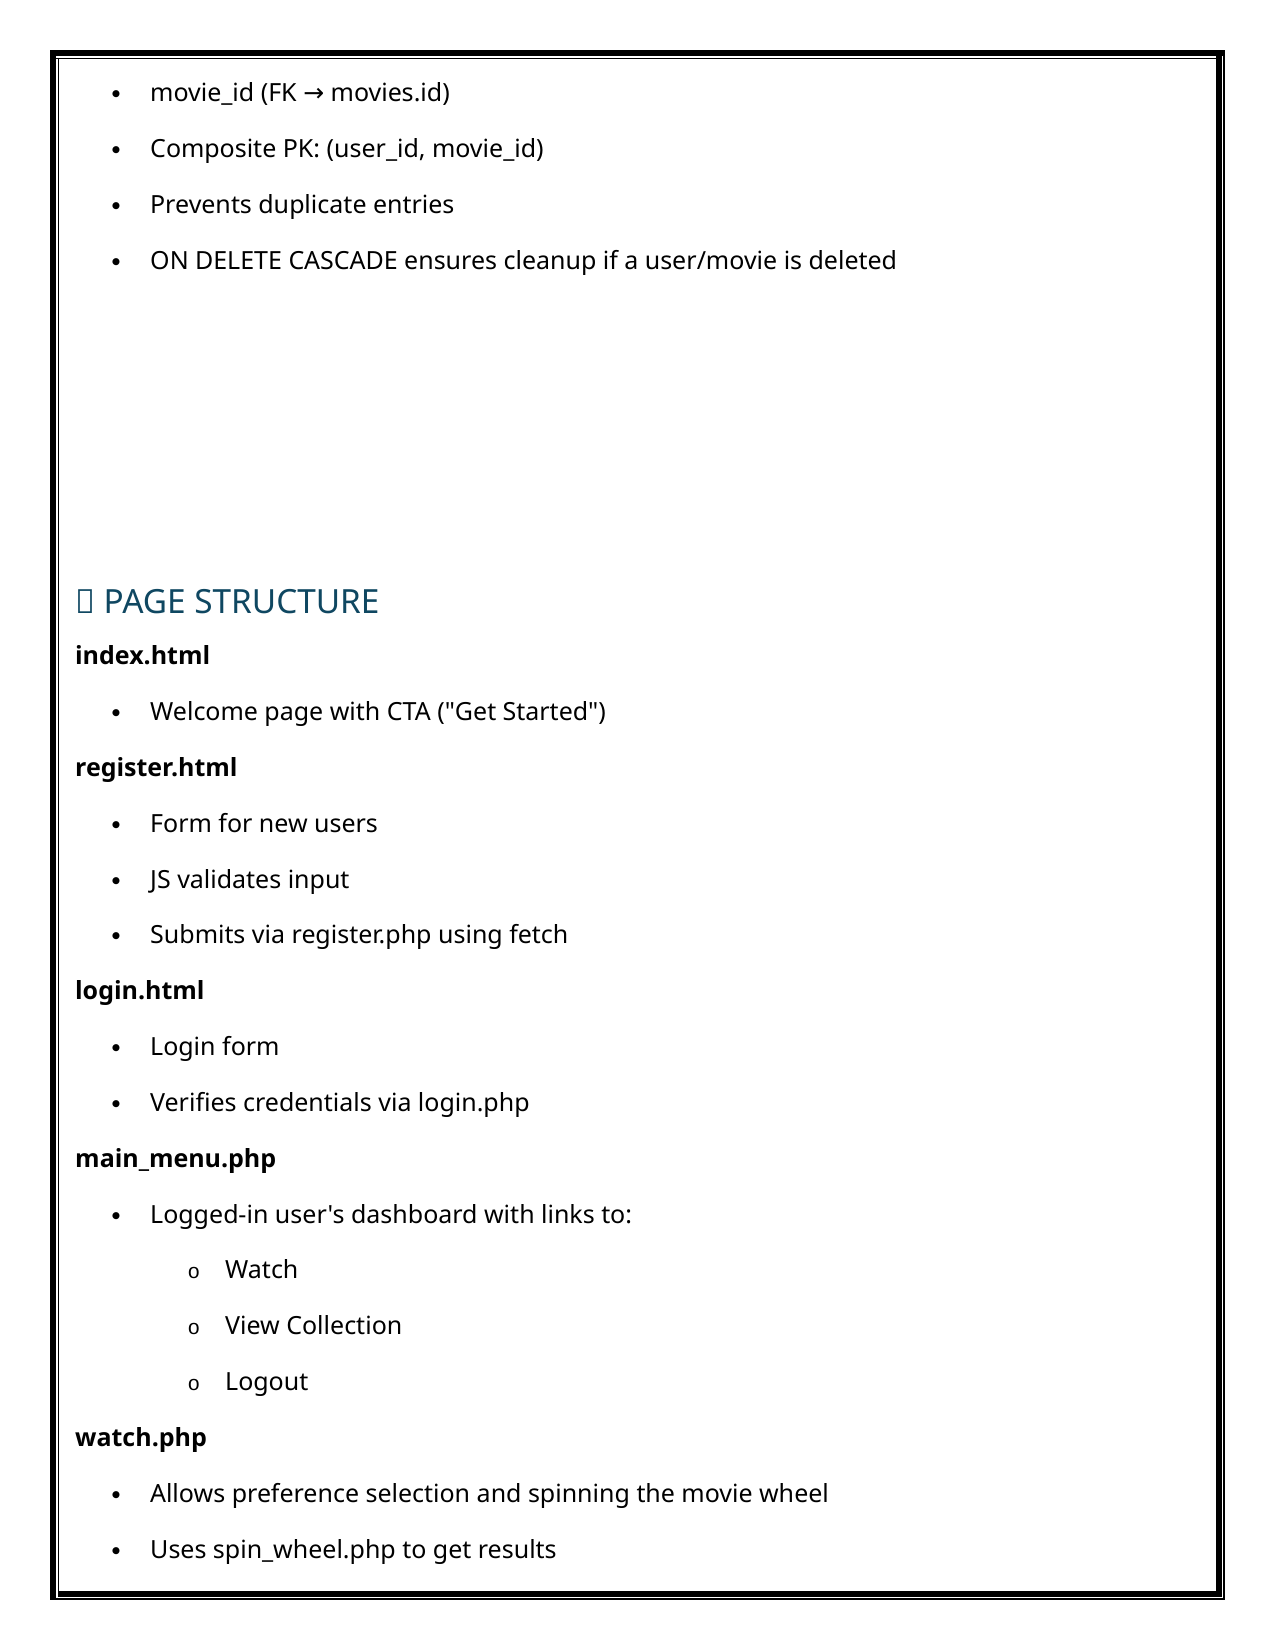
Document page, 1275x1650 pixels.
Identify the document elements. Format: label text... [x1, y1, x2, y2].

list Uses spin_wheel.php to get results [112, 1531, 1200, 1565]
list Login form [112, 1029, 1200, 1063]
list Logout [187, 1364, 1200, 1398]
list Allows preference selection and spinning the movie wheel [112, 1476, 1200, 1509]
list Submits via register.php using fetch [112, 917, 1200, 951]
list JS validates input [112, 861, 1200, 895]
list Logged-in user's dashboard with links to: [112, 1196, 1200, 1230]
list Form for new users [112, 806, 1200, 839]
text watch.php [75, 1420, 1200, 1454]
list Verifies credentials via login.php [112, 1085, 1200, 1119]
list ON DELETE CASCADE ensures cleanup if a user/movie is deleted [112, 242, 1200, 277]
list movie_id (FK → movies.id) [112, 75, 1200, 109]
list Watch [187, 1252, 1200, 1286]
list View Collection [187, 1308, 1200, 1342]
list Prevents duplicate entries [112, 187, 1200, 221]
text login.html [75, 973, 1200, 1007]
list Welcome page with CTA ("Get Started") [112, 694, 1200, 728]
subtitle 📄 PAGE STRUCTURE [75, 577, 1200, 623]
text index.html [75, 638, 1200, 672]
text main_menu.php [75, 1141, 1200, 1174]
list Composite PK: (user_id, movie_id) [112, 131, 1200, 165]
text register.html [75, 750, 1200, 784]
